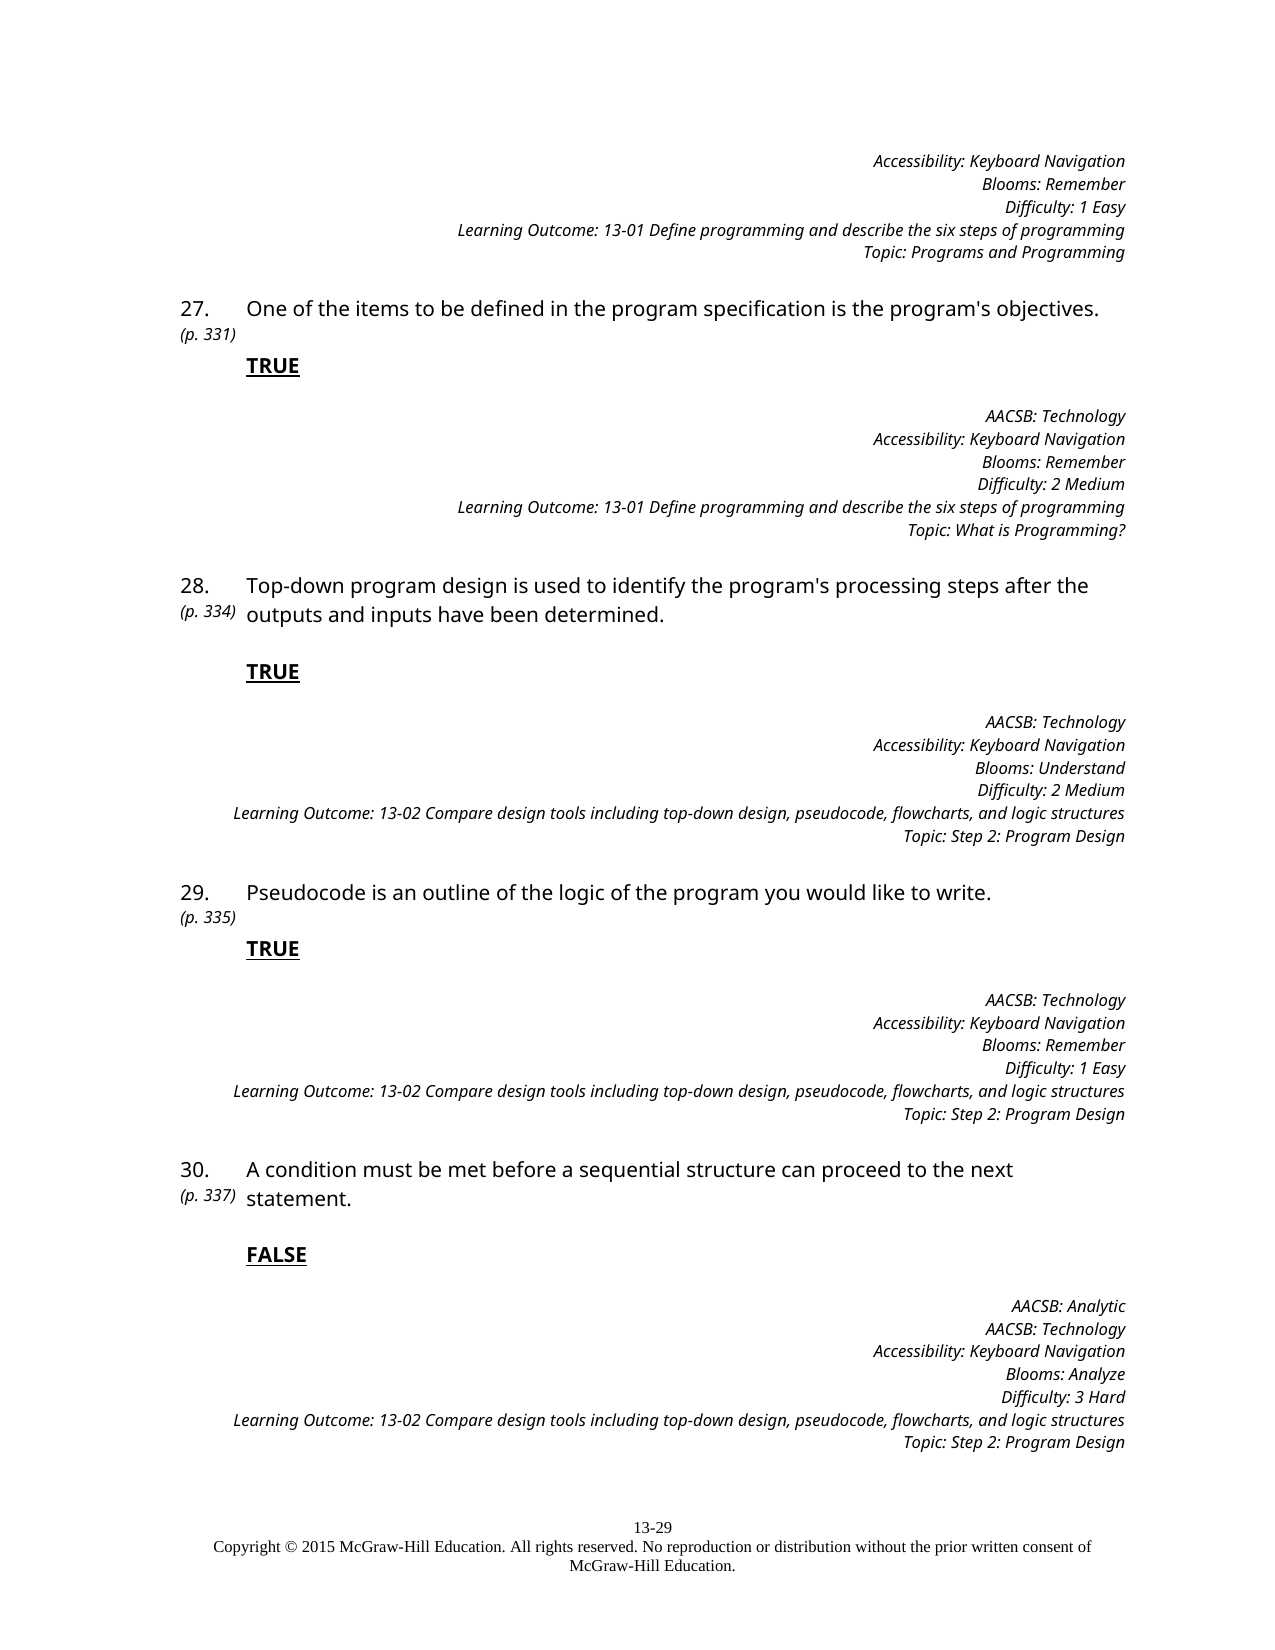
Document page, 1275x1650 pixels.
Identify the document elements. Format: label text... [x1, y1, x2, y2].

table_header 28. (p. 334) [180, 572, 246, 685]
table_header AACSB: Technology Accessibility: Keyboard Navigation Blooms: Understand Difficulty: 2 Medium Learning Outcome: 13-02 Compare design tools including top-down design, pseudocode, flowcharts, and logic structures Topic: Step 2: Program Design [180, 711, 1125, 875]
table_header 29. (p. 335) [180, 878, 246, 963]
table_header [180, 150, 1125, 292]
table_header Pseudocode is an outline of the logic of the program you would like to write. TRUE [246, 878, 1125, 963]
table_header A condition must be met before a sequential structure can proceed to the next statement. FALSE [246, 1155, 1125, 1269]
table_header AACSB: Technology Accessibility: Keyboard Navigation Blooms: Remember Difficulty: 1 Easy Learning Outcome: 13-02 Compare design tools including top-down design, pseudocode, flowcharts, and logic structures Topic: Step 2: Program Design [180, 989, 1125, 1153]
table_header 30. (p. 337) [180, 1155, 246, 1269]
table_header AACSB: Technology Accessibility: Keyboard Navigation Blooms: Remember Difficulty: 2 Medium Learning Outcome: 13-01 Define programming and describe the six steps of programming Topic: What is Programming? [180, 405, 1125, 569]
table_header One of the items to be defined in the program specification is the program's objectives. TRUE [246, 294, 1125, 379]
table_header Top-down program design is used to identify the program's processing steps after the outputs and inputs have been determined. TRUE [246, 572, 1125, 685]
table_header 27. (p. 331) [180, 294, 246, 379]
table_header AACSB: Analytic AACSB: Technology Accessibility: Keyboard Navigation Blooms: Analyze Difficulty: 3 Hard Learning Outcome: 13-02 Compare design tools including top-down design, pseudocode, flowcharts, and logic structures Topic: Step 2: Program Design [180, 1295, 1125, 1482]
